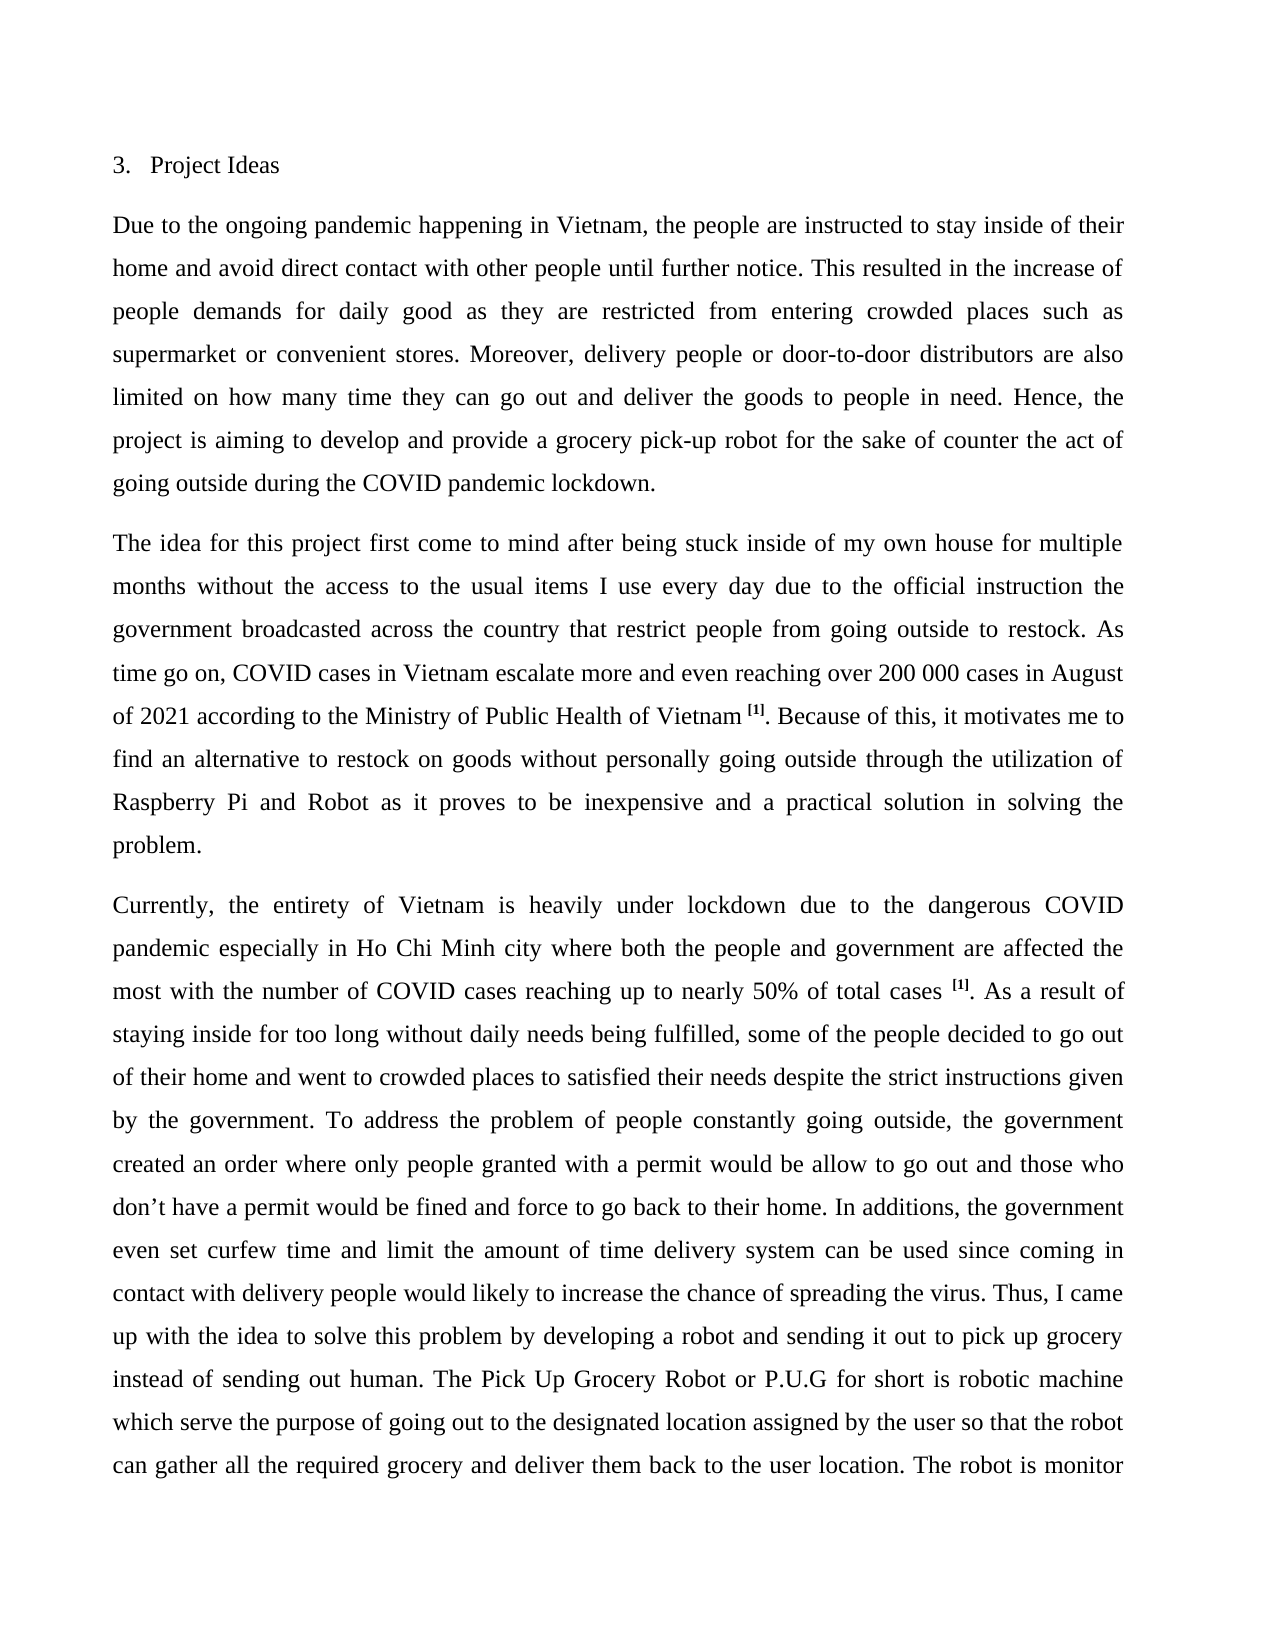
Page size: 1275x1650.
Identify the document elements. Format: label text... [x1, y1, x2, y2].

text The idea for this project first come to mind after being stuck inside of my own house for multiple months without the access to the usual items I use every day due to the official instruction the government broadcasted across the country that restrict people from going outside to restock. As time go on, COVID cases in Vietnam escalate more and even reaching over 200 000 cases in August of 2021 according to the Ministry of Public Health of Vietnam [1]. Because of this, it motivates me to find an alternative to restock on goods without personally going outside through the utilization of Raspberry Pi and Robot as it proves to be inexpensive and a practical solution in solving the problem. [112, 528, 1125, 859]
text Due to the ongoing pandemic happening in Vietnam, the people are instructed to stay inside of their home and avoid direct contact with other people until further notice. This resulted in the increase of people demands for daily good as they are restricted from entering crowded places such as supermarket or convenient stores. Moreover, delivery people or door-to-door distributors are also limited on how many time they can go out and deliver the goods to people in need. Hence, the project is aiming to develop and provide a grocery pick-up robot for the sake of counter the act of going outside during the COVID pandemic lockdown. [112, 210, 1125, 497]
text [112, 890, 1125, 1479]
list Project Ideas [112, 150, 1125, 179]
